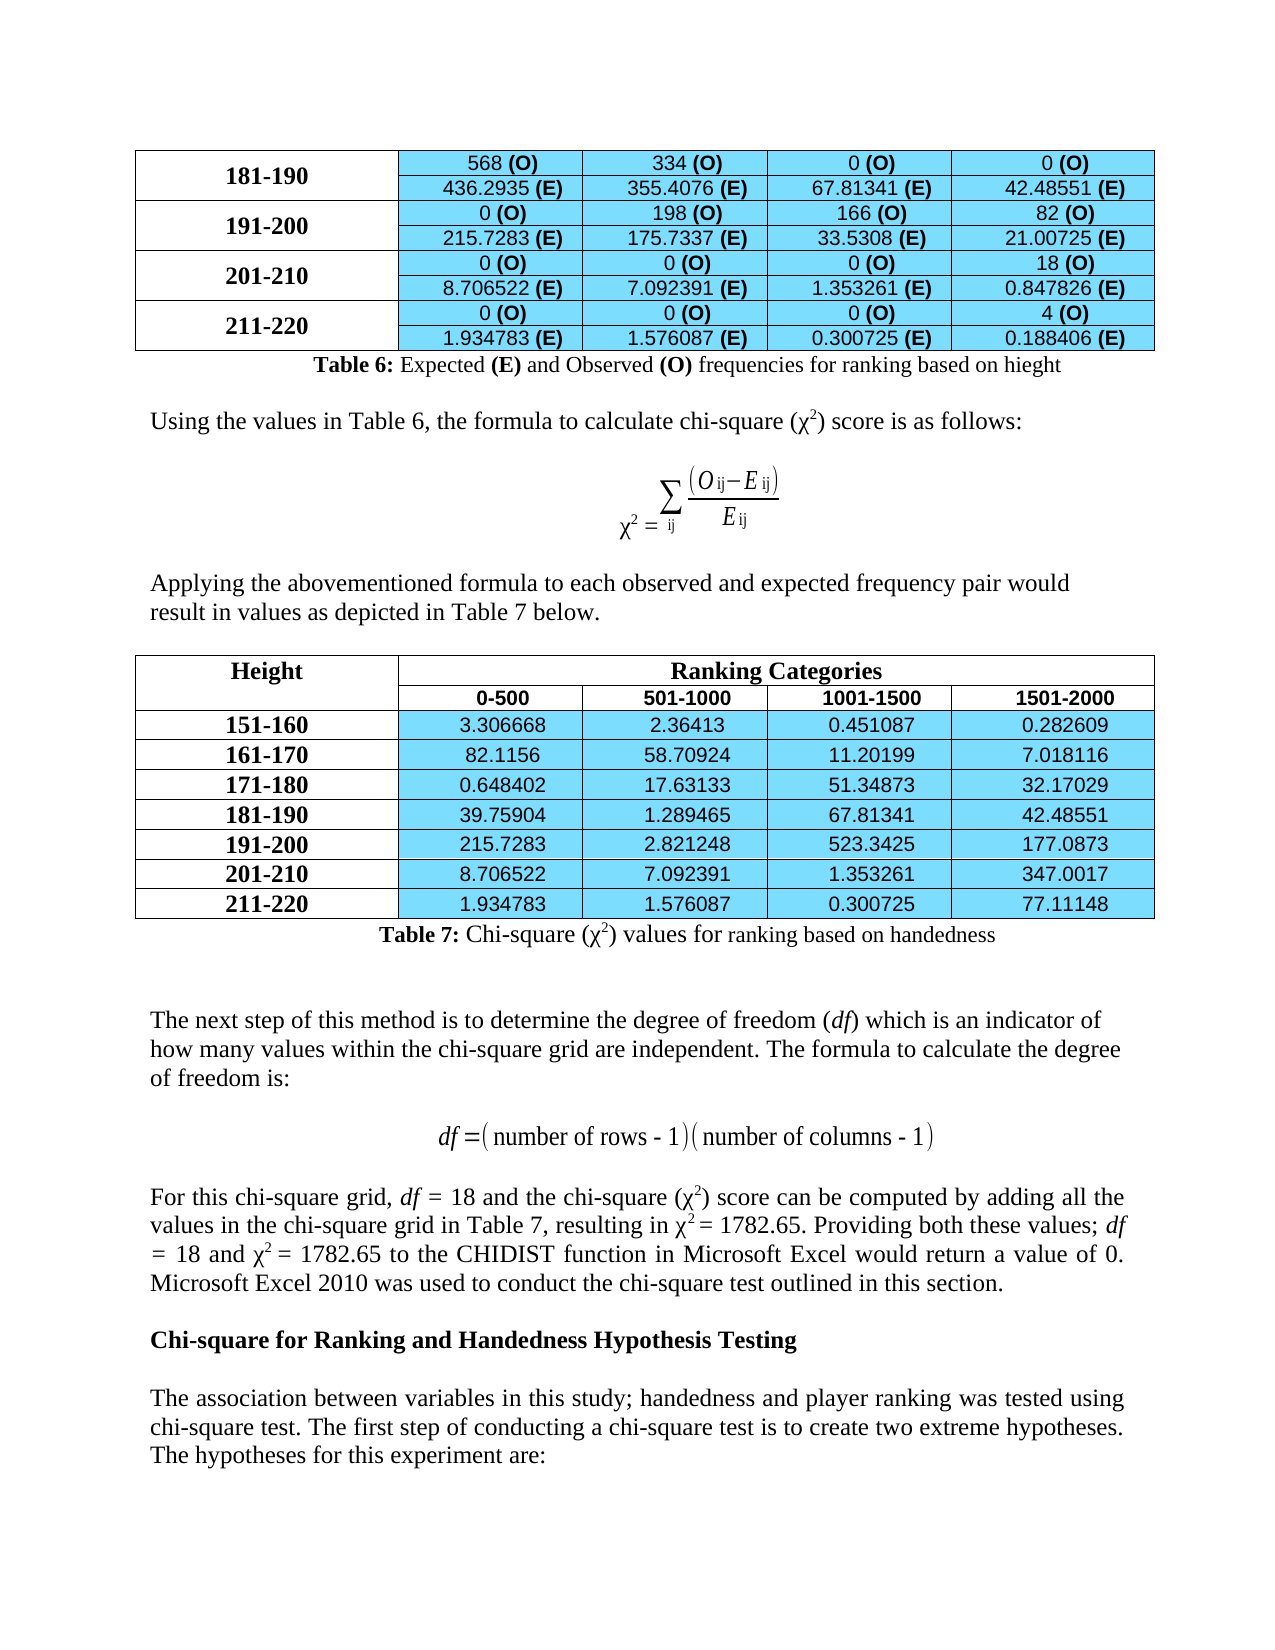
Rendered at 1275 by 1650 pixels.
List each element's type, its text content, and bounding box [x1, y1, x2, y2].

table_cell 347.0017 [952, 860, 1154, 888]
table_cell 1501-2000 [952, 686, 1154, 709]
table_cell 181-190 [136, 151, 398, 200]
table_cell 1.289465 [583, 800, 767, 829]
table_cell 21.00725 (E) [952, 226, 1154, 250]
table_cell 33.5308 (E) [768, 226, 951, 250]
table_cell 0.847826 (E) [952, 276, 1154, 300]
table_cell 0-500 [399, 686, 582, 709]
table_cell 175.7337 (E) [583, 226, 767, 250]
table_cell 0 (O) [399, 251, 582, 275]
table_cell 0.451087 [768, 711, 951, 739]
table_cell 58.70924 [583, 740, 767, 769]
table_cell 0 (O) [583, 301, 767, 325]
table_cell 0.300725 (E) [768, 326, 951, 350]
table_cell 0 (O) [768, 251, 951, 275]
table_cell 0.300725 [768, 889, 951, 918]
text Table 7: Chi-square (χ2) values for ranking based on handedness [225, 919, 1125, 948]
table_cell 2.821248 [583, 830, 767, 858]
table_cell 82.1156 [399, 740, 582, 769]
table_cell 67.81341 (E) [768, 176, 951, 200]
table_cell 7.018116 [952, 740, 1154, 769]
table_cell 8.706522 (E) [399, 276, 582, 300]
table_cell 215.7283 [399, 830, 582, 858]
table_cell 3.306668 [399, 711, 582, 739]
text Table 6: Expected (E) and Observed (O) frequencies for ranking based on hieght [225, 351, 1125, 377]
table_cell 0.282609 [952, 711, 1154, 739]
table_cell 4 (O) [952, 301, 1154, 325]
table_cell 211-220 [136, 301, 398, 350]
table_cell 166 (O) [768, 201, 951, 225]
table_cell 568 (O) [399, 151, 582, 175]
text Using the values in Table 6, the formula to calculate chi-square (χ2) score is as follows: [150, 406, 1125, 435]
table_cell 201-210 [136, 860, 398, 888]
table_cell 39.75904 [399, 800, 582, 829]
table_cell 82 (O) [952, 201, 1154, 225]
table_cell 18 (O) [952, 251, 1154, 275]
table_cell 11.20199 [768, 740, 951, 769]
table_cell 2.36413 [583, 711, 767, 739]
table_cell 0 (O) [768, 301, 951, 325]
table_header Height [136, 656, 398, 709]
table_cell 215.7283 (E) [399, 226, 582, 250]
table_cell 8.706522 [399, 860, 582, 888]
table_cell 191-200 [136, 201, 398, 250]
table_cell 523.3425 [768, 830, 951, 858]
table_cell 501-1000 [583, 686, 767, 709]
table_cell 1.934783 (E) [399, 326, 582, 350]
text χ2 = [225, 464, 1125, 540]
table_cell 1.353261 (E) [768, 276, 951, 300]
table_cell 0.648402 [399, 770, 582, 799]
table_cell 198 (O) [583, 201, 767, 225]
table_cell 0.188406 (E) [952, 326, 1154, 350]
table_cell 42.48551 (E) [952, 176, 1154, 200]
table_cell 1.576087 (E) [583, 326, 767, 350]
table_cell 201-210 [136, 251, 398, 300]
table_cell 77.11148 [952, 889, 1154, 918]
table_cell 0 (O) [768, 151, 951, 175]
table_cell 1.353261 [768, 860, 951, 888]
table_cell 0 (O) [399, 301, 582, 325]
table_cell 0 (O) [583, 251, 767, 275]
table_cell 211-220 [136, 889, 398, 918]
table_cell 32.17029 [952, 770, 1154, 799]
table_cell 177.0873 [952, 830, 1154, 858]
table_cell 1.576087 [583, 889, 767, 918]
table_cell 436.2935 (E) [399, 176, 582, 200]
table_cell 151-160 [136, 711, 398, 739]
text Applying the abovementioned formula to each observed and expected frequency pair would result in values as depicted in Table 7 below. [150, 568, 1125, 626]
table_header Ranking Categories [399, 656, 1154, 684]
table_cell 7.092391 [583, 860, 767, 888]
table_cell 1001-1500 [768, 686, 951, 709]
table_cell 17.63133 [583, 770, 767, 799]
text For this chi-square grid, df = 18 and the chi-square (χ2) score can be computed by adding all the values in the chi-square grid in Table 7, resulting in χ2 = 1782.65. Providing both these values; df = 18 and χ2 = 1782.65 to the CHIDIST function in Microsoft Excel would return a value of 0. Microsoft Excel 2010 was used to conduct the chi-square test outlined in this section. [150, 1182, 1125, 1297]
table_cell 171-180 [136, 770, 398, 799]
table_cell 0 (O) [399, 201, 582, 225]
table_cell 42.48551 [952, 800, 1154, 829]
table_cell 355.4076 (E) [583, 176, 767, 200]
table_cell 181-190 [136, 800, 398, 829]
table_cell 0 (O) [952, 151, 1154, 175]
text The association between variables in this study; handedness and player ranking was tested using chi-square test. The first step of conducting a chi-square test is to create two extreme hypotheses. The hypotheses for this experiment are: [150, 1383, 1125, 1469]
table_cell 1.934783 [399, 889, 582, 918]
text Chi-square for Ranking and Handedness Hypothesis Testing [150, 1325, 1125, 1354]
table_cell 67.81341 [768, 800, 951, 829]
text The next step of this method is to determine the degree of freedom (df) which is an indicator of how many values within the chi-square grid are independent. The formula to calculate the degree of freedom is: [150, 1005, 1125, 1092]
table_cell 161-170 [136, 740, 398, 769]
table_cell 191-200 [136, 830, 398, 858]
table_cell 334 (O) [583, 151, 767, 175]
table_cell 7.092391 (E) [583, 276, 767, 300]
table_cell 51.34873 [768, 770, 951, 799]
